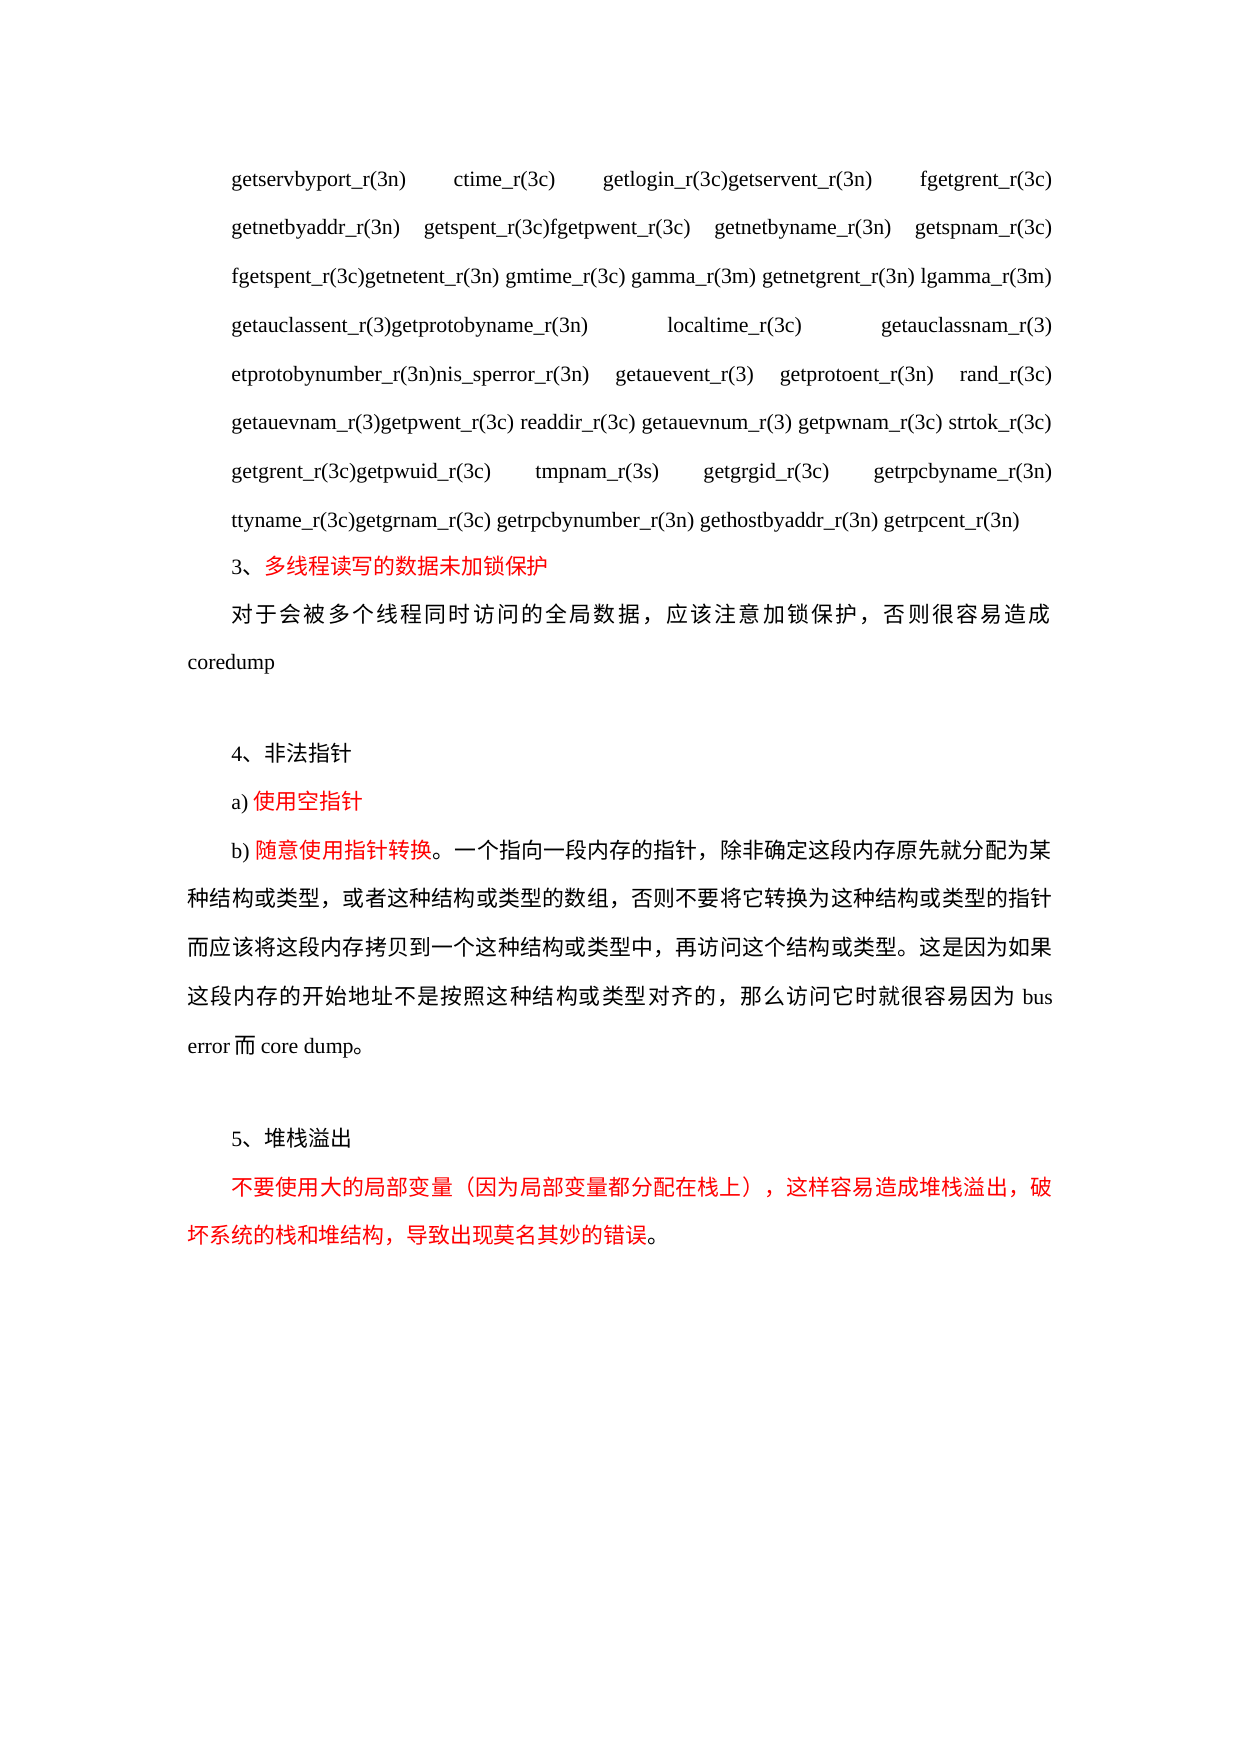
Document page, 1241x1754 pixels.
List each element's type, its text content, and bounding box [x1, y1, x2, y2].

text 对于会被多个线程同时访问的全局数据，应该注意加锁保护，否则很容易造成coredump [187, 597, 1053, 678]
text 不要使用大的局部变量（因为局部变量都分配在栈上），这样容易造成堆栈溢出，破坏系统的栈和堆结构，导致出现莫名其妙的错误。 [187, 1169, 1053, 1250]
text 3、多线程读写的数据未加锁保护 [187, 548, 1053, 581]
text b) 随意使用指针转换。一个指向一段内存的指针，除非确定这段内存原先就分配为某种结构或类型，或者这种结构或类型的数组，否则不要将它转换为这种结构或类型的指针，而应该将这段内存拷贝到一个这种结构或类型中，再访问这个结构或类型。这是因为如果这段内存的开始地址不是按照这种结构或类型对齐的，那么访问它时就很容易因为bus error而core dump。 [187, 832, 1053, 1060]
text a) 使用空指针 [187, 784, 1053, 816]
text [231, 162, 1053, 536]
text 4、非法指针 [187, 736, 1053, 768]
text 5、堆栈溢出 [187, 1121, 1053, 1153]
